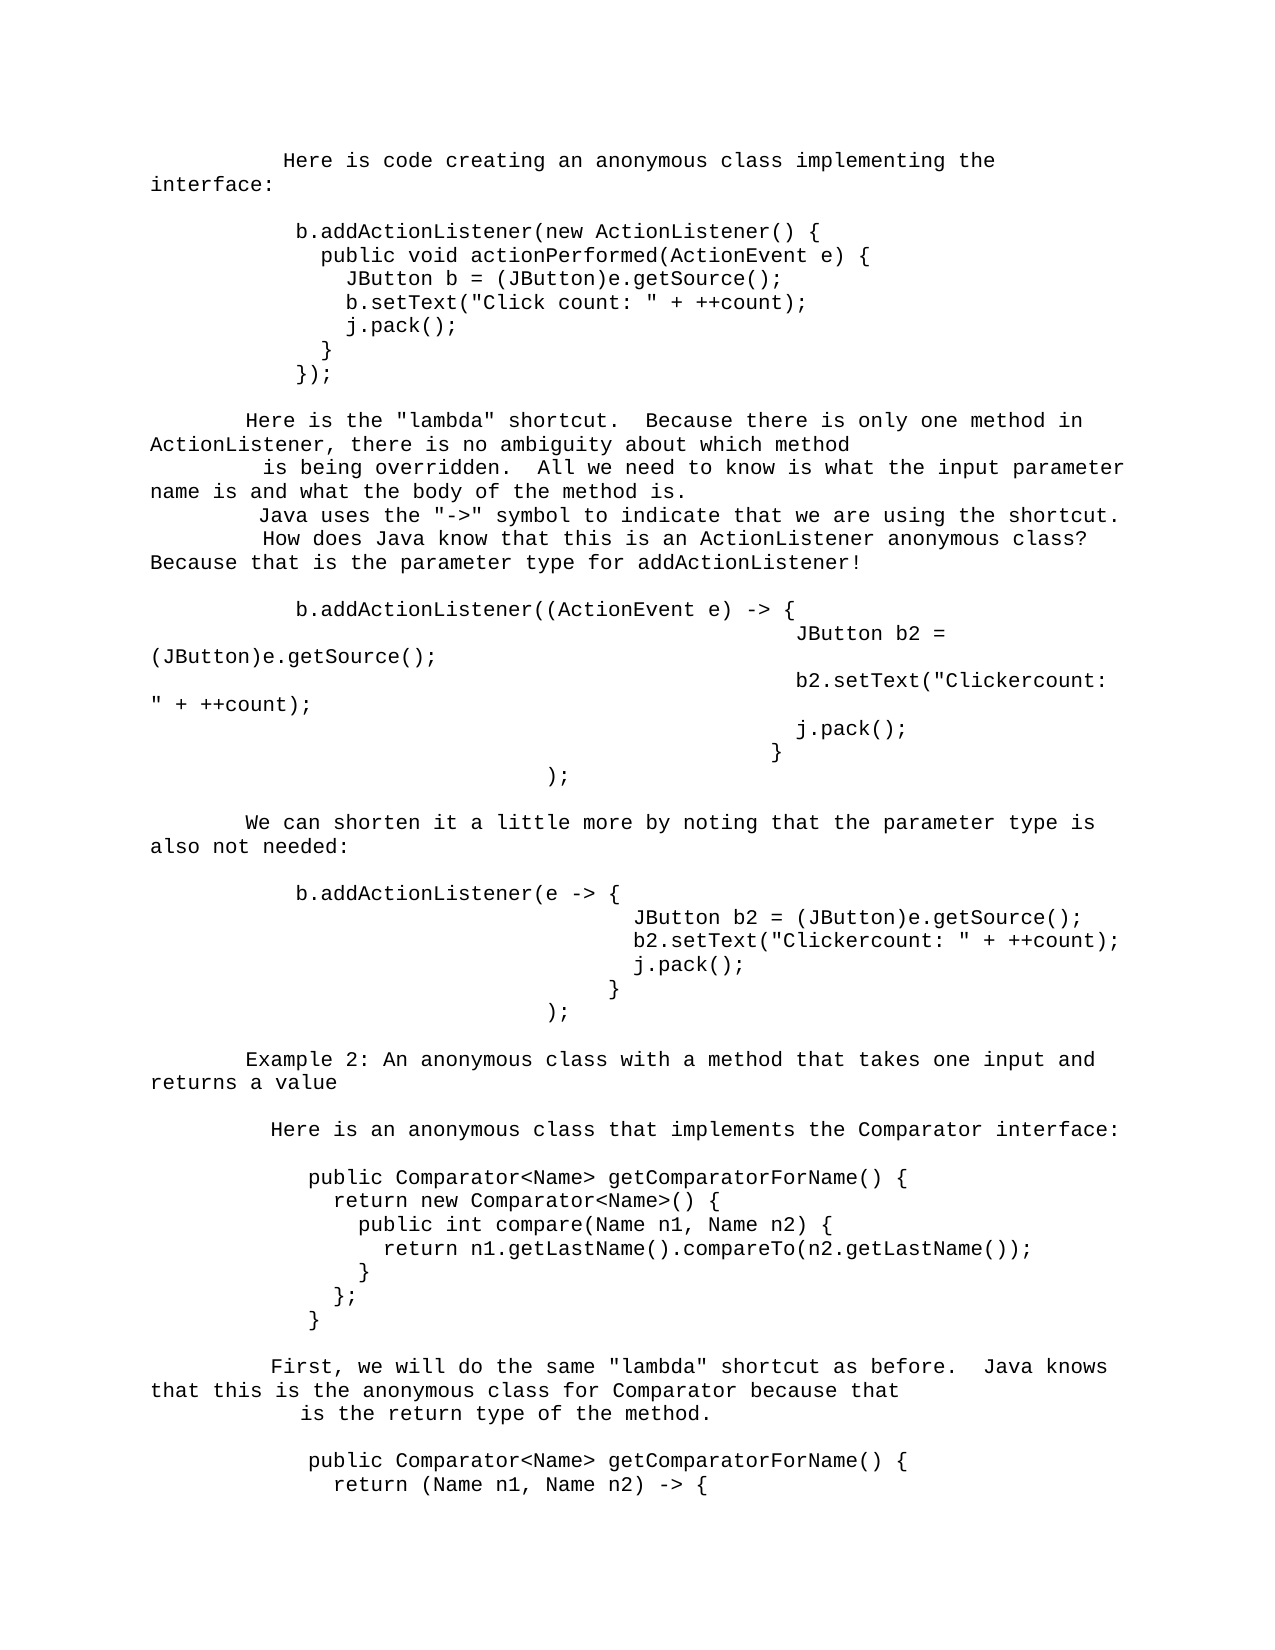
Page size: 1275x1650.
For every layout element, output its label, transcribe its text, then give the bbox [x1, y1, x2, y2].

text } [150, 1261, 1125, 1285]
text is being overridden. All we need to know is what the input parameter name is and what the body of the method is. [150, 457, 1125, 505]
text return (Name n1, Name n2) -> { [150, 1474, 1125, 1498]
text }; [150, 1285, 1125, 1309]
text return n1.getLastName().compareTo(n2.getLastName()); [150, 1238, 1125, 1261]
text return new Comparator<Name>() { [150, 1190, 1125, 1214]
text is the return type of the method. [150, 1403, 1125, 1427]
text JButton b2 = (JButton)e.getSource(); [150, 623, 1125, 670]
text How does Java know that this is an ActionListener anonymous class? Because that is the parameter type for addActionListener! [150, 528, 1125, 576]
text } [150, 1309, 1125, 1332]
text j.pack(); [150, 954, 1125, 978]
text public int compare(Name n1, Name n2) { [150, 1214, 1125, 1238]
text Here is code creating an anonymous class implementing the interface: [150, 150, 1125, 197]
text }); [150, 363, 1125, 386]
text j.pack(); [150, 717, 1125, 741]
text ); [150, 1001, 1125, 1025]
text JButton b2 = (JButton)e.getSource(); [150, 907, 1125, 930]
text public Comparator<Name> getComparatorForName() { [150, 1167, 1125, 1190]
text public Comparator<Name> getComparatorForName() { [150, 1451, 1125, 1474]
text We can shorten it a little more by noting that the parameter type is also not needed: [150, 812, 1125, 859]
text b.setText("Click count: " + ++count); [150, 292, 1125, 316]
text } [150, 741, 1125, 765]
text public void actionPerformed(ActionEvent e) { [150, 244, 1125, 268]
text b2.setText("Clickercount: " + ++count); [150, 930, 1125, 954]
text Example 2: An anonymous class with a method that takes one input and returns a value [150, 1048, 1125, 1096]
text JButton b = (JButton)e.getSource(); [150, 268, 1125, 292]
text Here is an anonymous class that implements the Comparator interface: [150, 1119, 1125, 1143]
text Java uses the "->" symbol to indicate that we are using the shortcut. [150, 505, 1125, 528]
text b.addActionListener(new ActionListener() { [150, 221, 1125, 244]
text j.pack(); [150, 316, 1125, 339]
text b.addActionListener((ActionEvent e) -> { [150, 599, 1125, 623]
text First, we will do the same "lambda" shortcut as before. Java knows that this is the anonymous class for Comparator because that [150, 1356, 1125, 1403]
text b.addActionListener(e -> { [150, 883, 1125, 907]
text } [150, 978, 1125, 1001]
text ); [150, 765, 1125, 788]
text b2.setText("Clickercount: " + ++count); [150, 670, 1125, 717]
text Here is the "lambda" shortcut. Because there is only one method in ActionListener, there is no ambiguity about which method [150, 410, 1125, 457]
text } [150, 339, 1125, 363]
